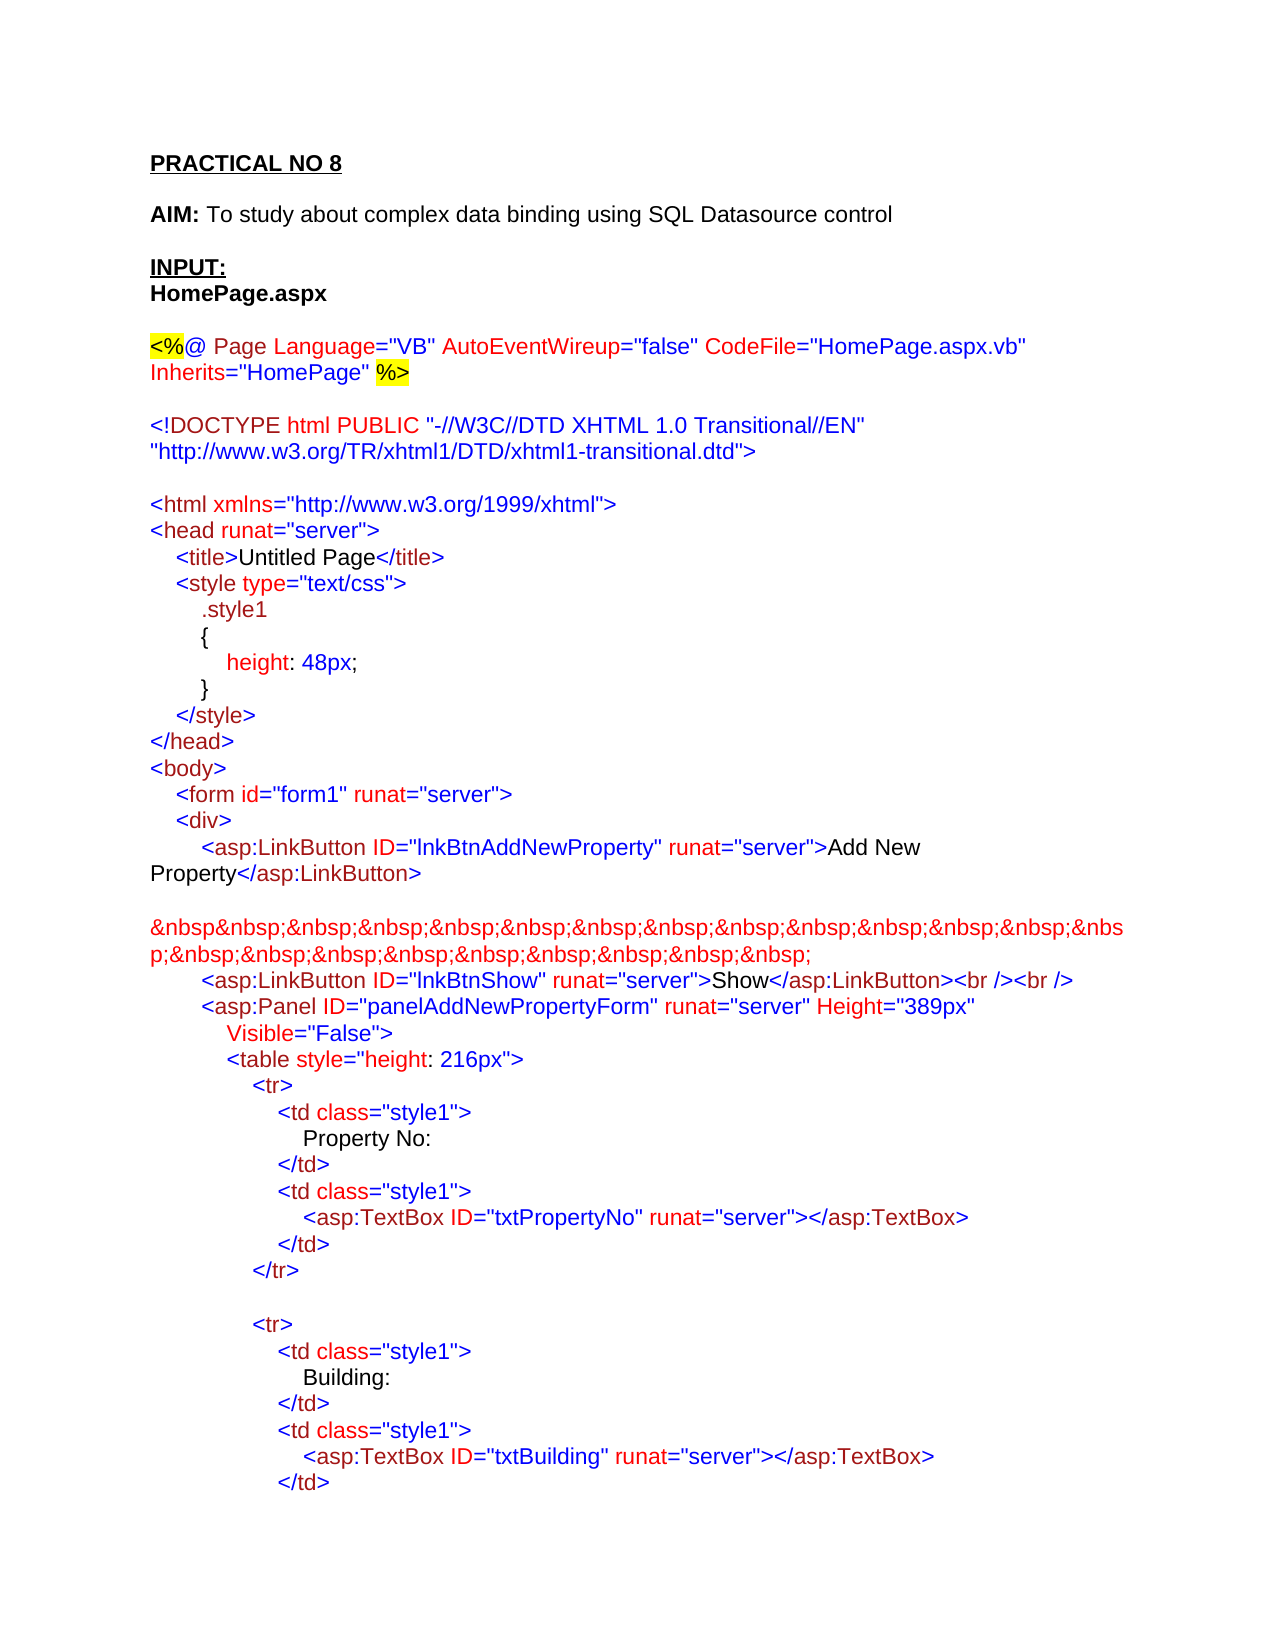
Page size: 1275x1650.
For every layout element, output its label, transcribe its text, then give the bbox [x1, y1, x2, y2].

text <table style="height: 216px"> [150, 1046, 1125, 1072]
text height: 48px; [150, 649, 1125, 675]
text <html xmlns="http://www.w3.org/1999/xhtml"> [150, 491, 1125, 517]
text <%@ Page Language="VB" AutoEventWireup="false" CodeFile="HomePage.aspx.vb" Inherits="HomePage" %> [150, 333, 1125, 386]
text INPUT: [150, 254, 1125, 280]
text <tr> [150, 1311, 1125, 1338]
text HomePage.aspx [150, 280, 1125, 306]
text <asp:Panel ID="panelAddNewPropertyForm" runat="server" Height="389px" [150, 993, 1125, 1020]
text </style> [150, 702, 1125, 728]
text <asp:TextBox ID="txtPropertyNo" runat="server"></asp:TextBox> [150, 1204, 1125, 1231]
text <tr> [150, 1072, 1125, 1099]
text </head> [150, 728, 1125, 754]
text <td class="style1"> [150, 1417, 1125, 1443]
text <td class="style1"> [150, 1338, 1125, 1364]
text <head runat="server"> [150, 517, 1125, 544]
text <form id="form1" runat="server"> [150, 781, 1125, 807]
text Property No: [150, 1125, 1125, 1151]
text &nbsp&nbsp;&nbsp;&nbsp;&nbsp;&nbsp;&nbsp;&nbsp;&nbsp;&nbsp;&nbsp;&nbsp;&nbsp;&nbsp;&nbsp;&nbsp;&nbsp;&nbsp;&nbsp;&nbsp;&nbsp;&nbsp;&nbsp; [150, 886, 1125, 967]
text <asp:LinkButton ID="lnkBtnShow" runat="server">Show</asp:LinkButton><br /><br /> [150, 967, 1125, 993]
text <title>Untitled Page</title> [150, 544, 1125, 570]
text <asp:TextBox ID="txtBuilding" runat="server"></asp:TextBox> [150, 1443, 1125, 1469]
text </tr> [150, 1257, 1125, 1283]
text { [150, 623, 1125, 649]
text Visible="False"> [150, 1020, 1125, 1046]
text </td> [150, 1231, 1125, 1257]
text <td class="style1"> [150, 1099, 1125, 1125]
text <td class="style1"> [150, 1178, 1125, 1204]
text <style type="text/css"> [150, 570, 1125, 596]
text </td> [150, 1469, 1125, 1496]
text </td> [150, 1151, 1125, 1178]
text <body> [150, 754, 1125, 781]
text } [150, 675, 1125, 702]
text Building: [150, 1364, 1125, 1390]
text AIM: To study about complex data binding using SQL Datasource control [150, 201, 1125, 227]
text </td> [150, 1390, 1125, 1417]
text <!DOCTYPE html PUBLIC "-//W3C//DTD XHTML 1.0 Transitional//EN" "http://www.w3.org/TR/xhtml1/DTD/xhtml1-transitional.dtd"> [150, 412, 1125, 464]
text PRACTICAL NO 8 [150, 150, 1125, 176]
text .style1 [150, 596, 1125, 623]
text <div> [150, 807, 1125, 833]
text <asp:LinkButton ID="lnkBtnAddNewProperty" runat="server">Add New Property</asp:LinkButton> [150, 833, 1125, 886]
